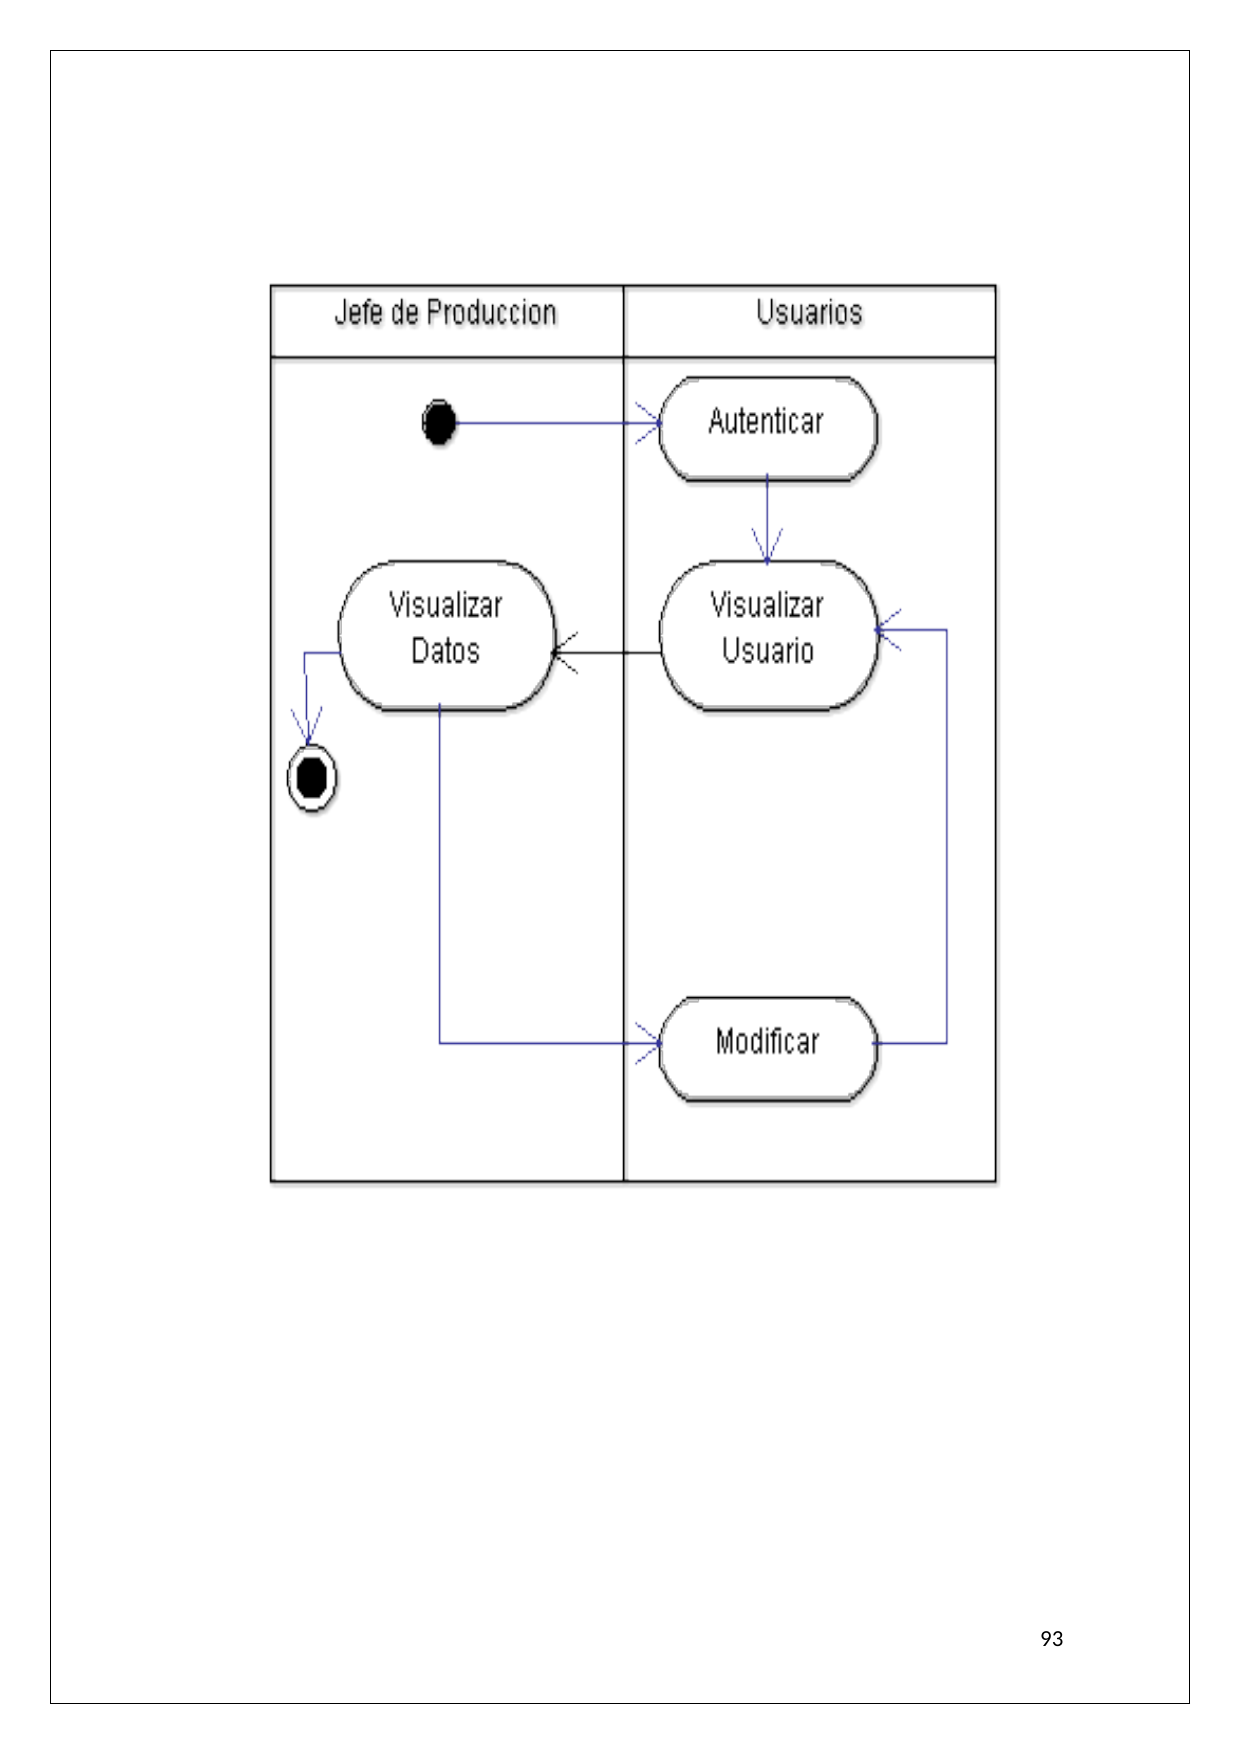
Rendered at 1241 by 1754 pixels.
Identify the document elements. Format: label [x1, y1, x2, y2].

picture [240, 236, 1018, 1204]
